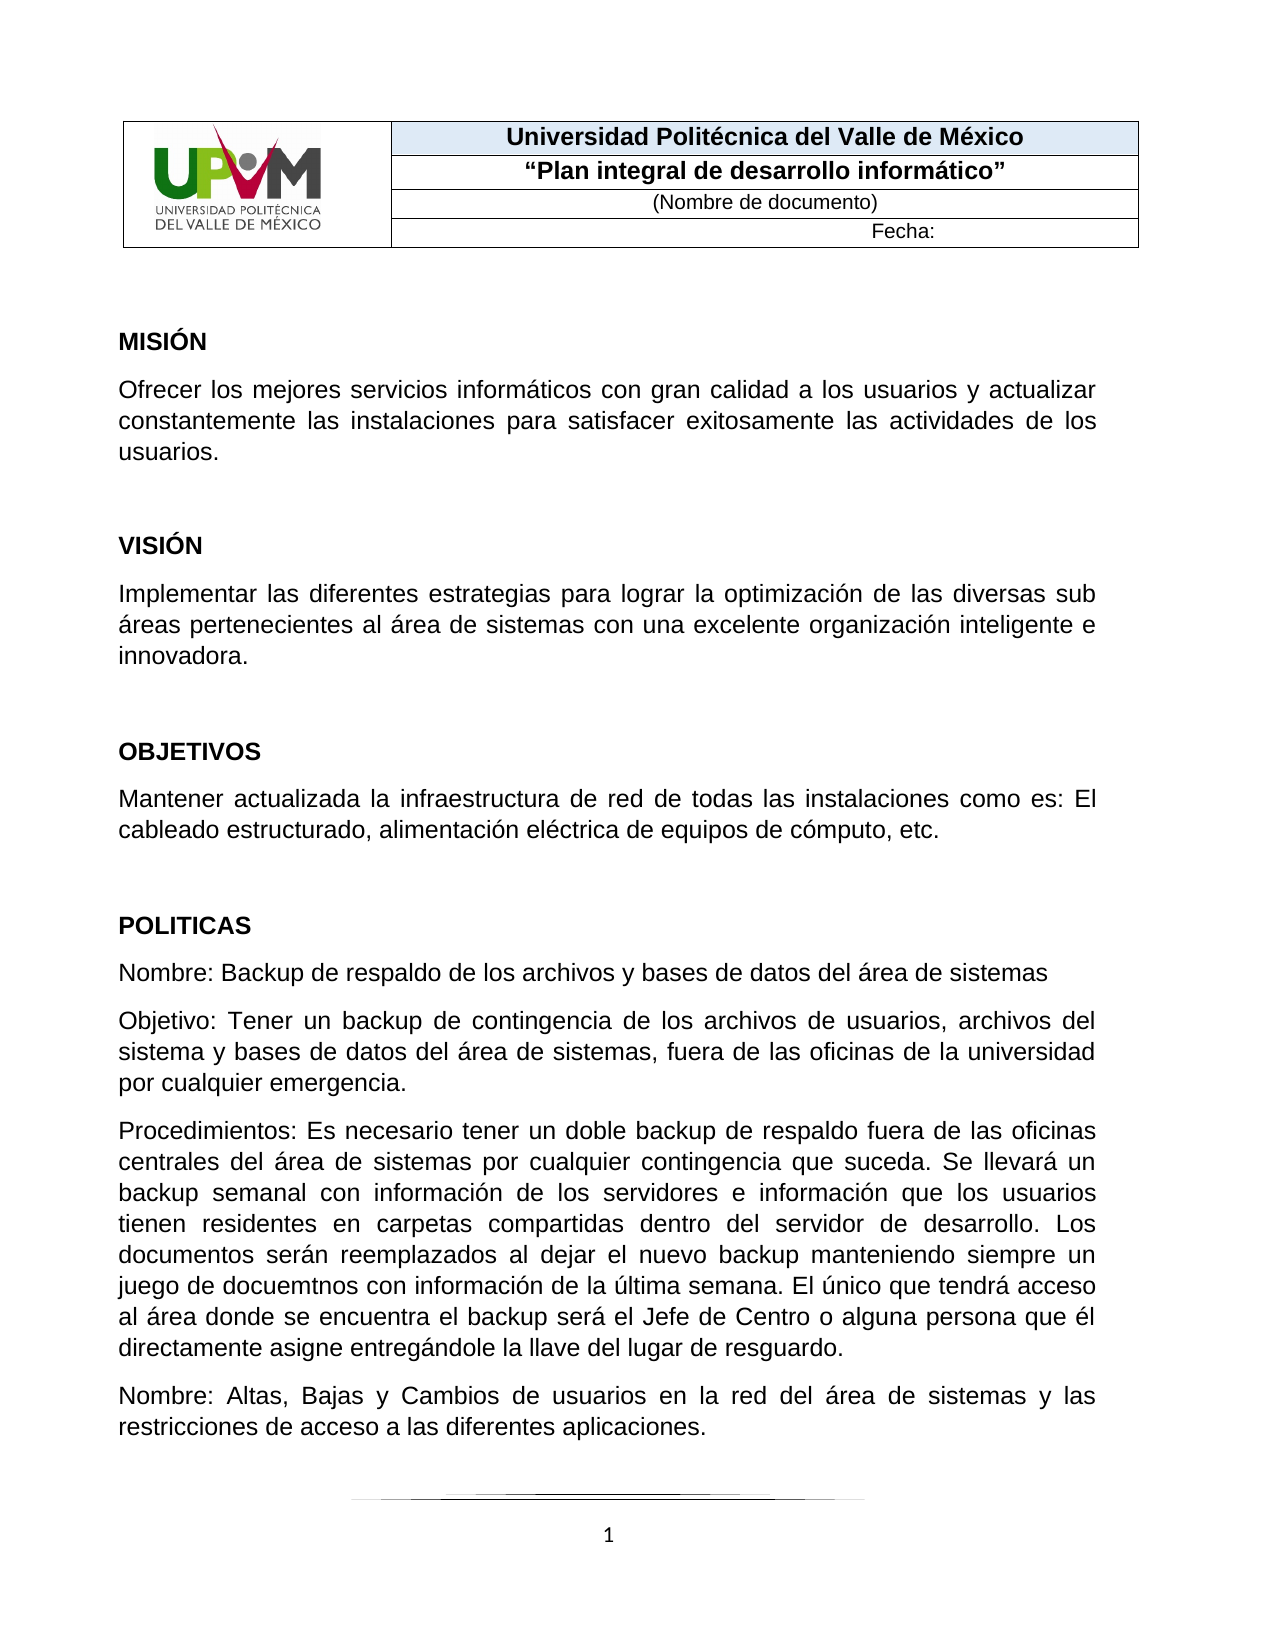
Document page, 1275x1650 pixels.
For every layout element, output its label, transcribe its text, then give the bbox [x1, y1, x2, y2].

picture [153, 123, 321, 230]
text POLITICAS [118, 911, 1098, 939]
text Ofrecer los mejores servicios informáticos con gran calidad a los usuarios y actualizar constantemente las instalaciones para satisfacer exitosamente las actividades de los usuarios. [118, 374, 1098, 465]
text Mantener actualizada la infraestructura de red de todas las instalaciones como es: El cableado estructurado, alimentación eléctrica de equipos de cómputo, etc. [118, 784, 1098, 844]
text Implementar las diferentes estrategias para lograr la optimización de las diversas sub áreas pertenecientes al área de sistemas con una excelente organización inteligente e innovadora. [118, 579, 1098, 670]
text MISIÓN [118, 327, 1098, 356]
text VISIÓN [118, 531, 1098, 560]
text Objetivo: Tener un backup de contingencia de los archivos de usuarios, archivos del sistema y bases de datos del área de sistemas, fuera de las oficinas de la universidad por cualquier emergencia. [118, 1006, 1098, 1097]
text Nombre: Altas, Bajas y Cambios de usuarios en la red del área de sistemas y las restricciones de acceso a las diferentes aplicaciones. [118, 1381, 1098, 1441]
text OBJETIVOS [118, 737, 1098, 765]
text Procedimientos: Es necesario tener un doble backup de respaldo fuera de las oficinas centrales del área de sistemas por cualquier contingencia que suceda. Se llevará un backup semanal con información de los servidores e información que los usuarios tienen residentes en carpetas compartidas dentro del servidor de desarrollo. Los documentos serán reemplazados al dejar el nuevo backup manteniendo siempre un juego de docuemtnos con información de la última semana. El único que tendrá acceso al área donde se encuentra el backup será el Jefe de Centro o alguna persona que él directamente asigne entregándole la llave del lugar de resguardo. [118, 1116, 1098, 1362]
text Nombre: Backup de respaldo de los archivos y bases de datos del área de sistemas [118, 958, 1098, 987]
